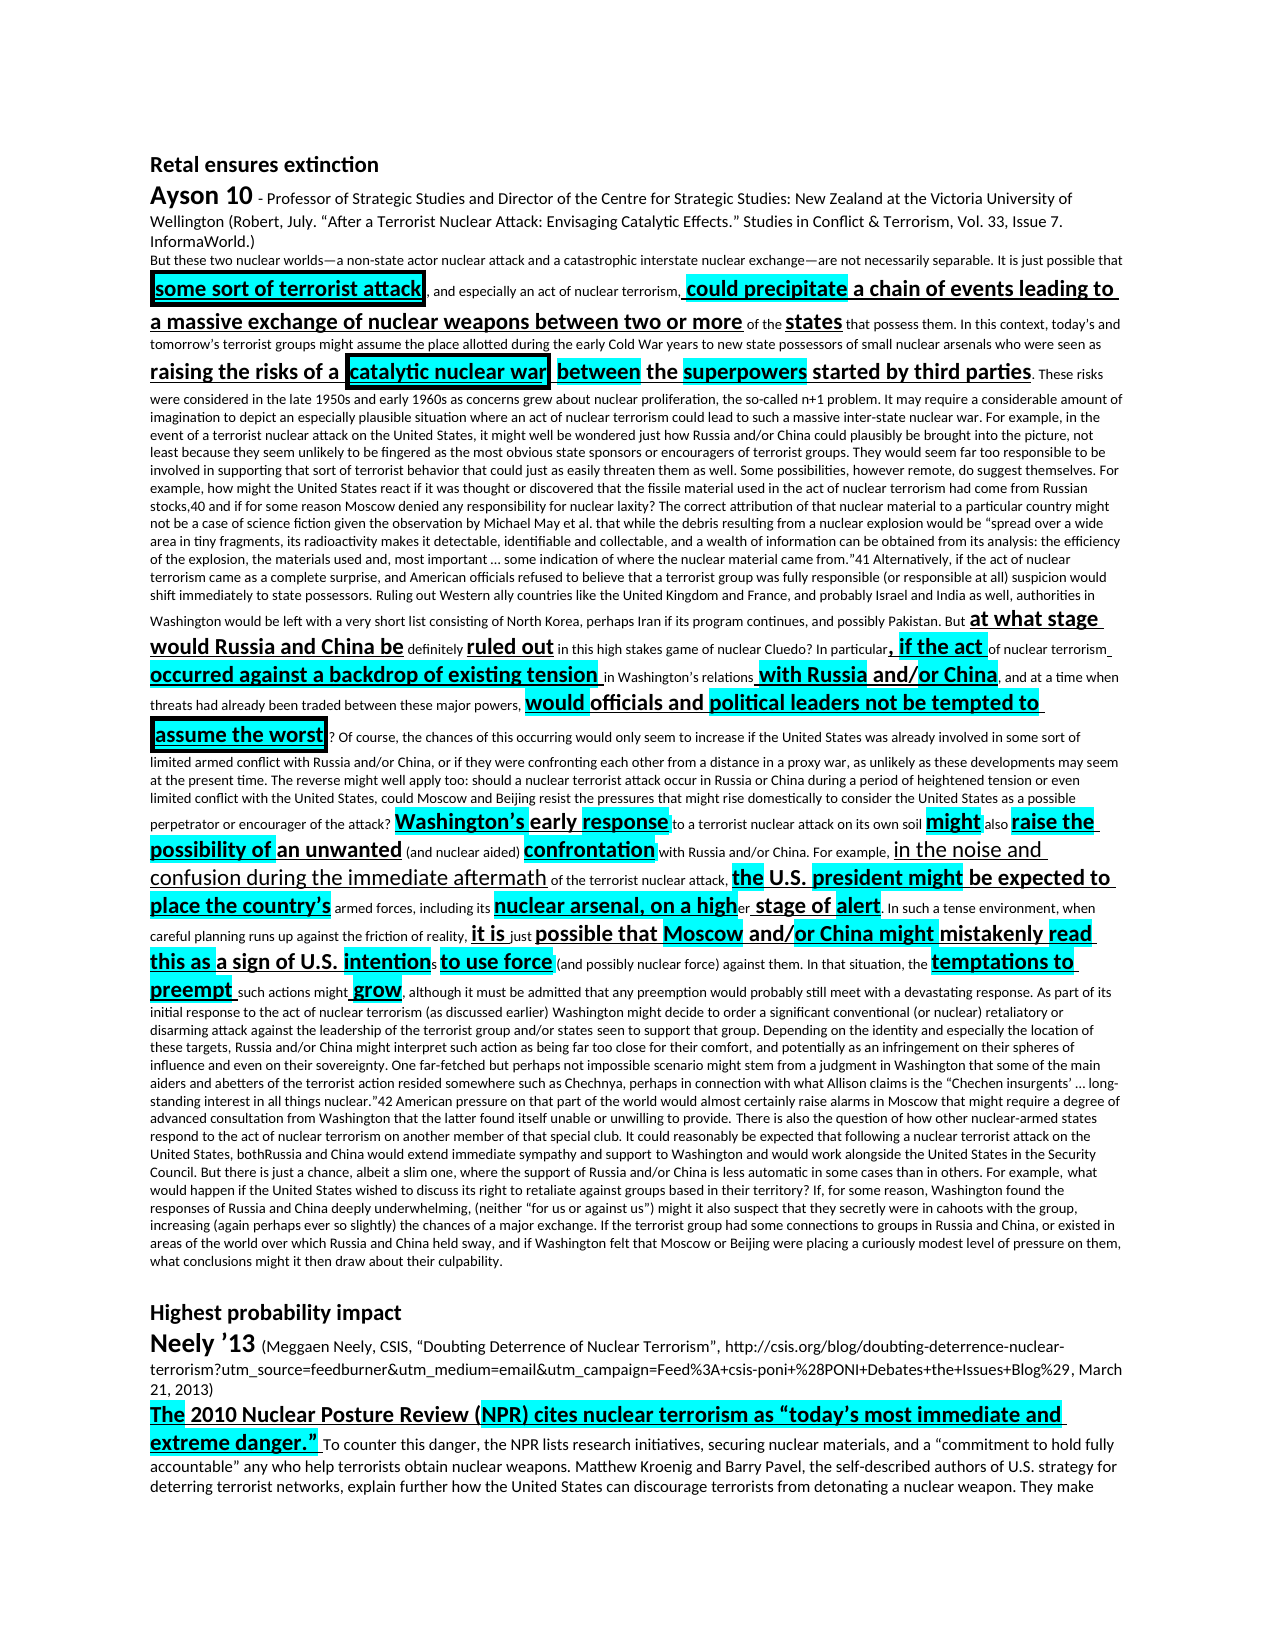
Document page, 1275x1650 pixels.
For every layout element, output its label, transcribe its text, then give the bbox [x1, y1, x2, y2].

text Highest probability impact [150, 1298, 1125, 1326]
text Ayson 10 - Professor of Strategic Studies and Director of the Centre for Strategic Studies: New Zealand at the Victoria University of Wellington (Robert, July. “After a Terrorist Nuclear Attack: Envisaging Catalytic Effects.” Studies in Conflict & Terrorism, Vol. 33, Issue 7. InformaWorld.) [150, 178, 1125, 252]
text But these two nuclear worlds—a non-state actor nuclear attack and a catastrophic interstate nuclear exchange—are not necessarily separable. It is just possible that some sort of terrorist attack, and especially an act of nuclear terrorism, could precipitate a chain of events leading to a massive exchange of nuclear weapons between two or more of the states that possess them. In this context, today’s and tomorrow’s terrorist groups might assume the place allotted during the early Cold War years to new state possessors of small nuclear arsenals who were seen as raising the risks of a catalytic nuclear war between the superpowers started by third parties. These risks were considered in the late 1950s and early 1960s as concerns grew about nuclear proliferation, the so-called n+1 problem. It may require a considerable amount of imagination to depict an especially plausible situation where an act of nuclear terrorism could lead to such a massive inter-state nuclear war. For example, in the event of a terrorist nuclear attack on the United States, it might well be wondered just how Russia and/or China could plausibly be brought into the picture, not least because they seem unlikely to be fingered as the most obvious state sponsors or encouragers of terrorist groups. They would seem far too responsible to be involved in supporting that sort of terrorist behavior that could just as easily threaten them as well. Some possibilities, however remote, do suggest themselves. For example, how might the United States react if it was thought or discovered that the fissile material used in the act of nuclear terrorism had come from Russian stocks,40 and if for some reason Moscow denied any responsibility for nuclear laxity? The correct attribution of that nuclear material to a particular country might not be a case of science fiction given the observation by Michael May et al. that while the debris resulting from a nuclear explosion would be “spread over a wide area in tiny fragments, its radioactivity makes it detectable, identifiable and collectable, and a wealth of information can be obtained from its analysis: the efficiency of the explosion, the materials used and, most important … some indication of where the nuclear material came from.”41 Alternatively, if the act of nuclear terrorism came as a complete surprise, and American officials refused to believe that a terrorist group was fully responsible (or responsible at all) suspicion would shift immediately to state possessors. Ruling out Western ally countries like the United Kingdom and France, and probably Israel and India as well, authorities in Washington would be left with a very short list consisting of North Korea, perhaps Iran if its program continues, and possibly Pakistan. But at what stage would Russia and China be definitely ruled out in this high stakes game of nuclear Cluedo? In particular, if the act of nuclear terrorism occurred against a backdrop of existing tension in Washington’s relations with Russia and/or China, and at a time when threats had already been traded between these major powers, would officials and political leaders not be tempted to assume the worst? Of course, the chances of this occurring would only seem to increase if the United States was already involved in some sort of limited armed conflict with Russia and/or China, or if they were confronting each other from a distance in a proxy war, as unlikely as these developments may seem at the present time. The reverse might well apply too: should a nuclear terrorist attack occur in Russia or China during a period of heightened tension or even limited conflict with the United States, could Moscow and Beijing resist the pressures that might rise domestically to consider the United States as a possible perpetrator or encourager of the attack? Washington’s early response to a terrorist nuclear attack on its own soil might also raise the possibility of an unwanted (and nuclear aided) confrontation with Russia and/or China. For example, in the noise and confusion during the immediate aftermath of the terrorist nuclear attack, the U.S. president might be expected to place the country’s armed forces, including its nuclear arsenal, on a higher stage of alert. In such a tense environment, when careful planning runs up against the friction of reality, it is just possible that Moscow and/or China might mistakenly read this as a sign of U.S. intentions to use force (and possibly nuclear force) against them. In that situation, the temptations to preempt such actions might grow, although it must be admitted that any preemption would probably still meet with a devastating response. As part of its initial response to the act of nuclear terrorism (as discussed earlier) Washington might decide to order a significant conventional (or nuclear) retaliatory or disarming attack against the leadership of the terrorist group and/or states seen to support that group. Depending on the identity and especially the location of these targets, Russia and/or China might interpret such action as being far too close for their comfort, and potentially as an infringement on their spheres of influence and even on their sovereignty. One far-fetched but perhaps not impossible scenario might stem from a judgment in Washington that some of the main aiders and abetters of the terrorist action resided somewhere such as Chechnya, perhaps in connection with what Allison claims is the “Chechen insurgents’ … long-standing interest in all things nuclear.”42 American pressure on that part of the world would almost certainly raise alarms in Moscow that might require a degree of advanced consultation from Washington that the latter found itself unable or unwilling to provide. There is also the question of how other nuclear-armed states respond to the act of nuclear terrorism on another member of that special club. It could reasonably be expected that following a nuclear terrorist attack on the United States, bothRussia and China would extend immediate sympathy and support to Washington and would work alongside the United States in the Security Council. But there is just a chance, albeit a slim one, where the support of Russia and/or China is less automatic in some cases than in others. For example, what would happen if the United States wished to discuss its right to retaliate against groups based in their territory? If, for some reason, Washington found the responses of Russia and China deeply underwhelming, (neither “for us or against us”) might it also suspect that they secretly were in cahoots with the group, increasing (again perhaps ever so slightly) the chances of a major exchange. If the terrorist group had some connections to groups in Russia and China, or existed in areas of the world over which Russia and China held sway, and if Washington felt that Moscow or Beijing were placing a curiously modest level of pressure on them, what conclusions might it then draw about their culpability. [150, 252, 1125, 1270]
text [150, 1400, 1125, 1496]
text Retal ensures extinction [150, 150, 1125, 178]
text Neely ’13 (Meggaen Neely, CSIS, “Doubting Deterrence of Nuclear Terrorism”, http://csis.org/blog/doubting-deterrence-nuclear-terrorism?utm_source=feedburner&utm_medium=email&utm_campaign=Feed%3A+csis-poni+%28PONI+Debates+the+Issues+Blog%29, March 21, 2013) [150, 1326, 1125, 1400]
